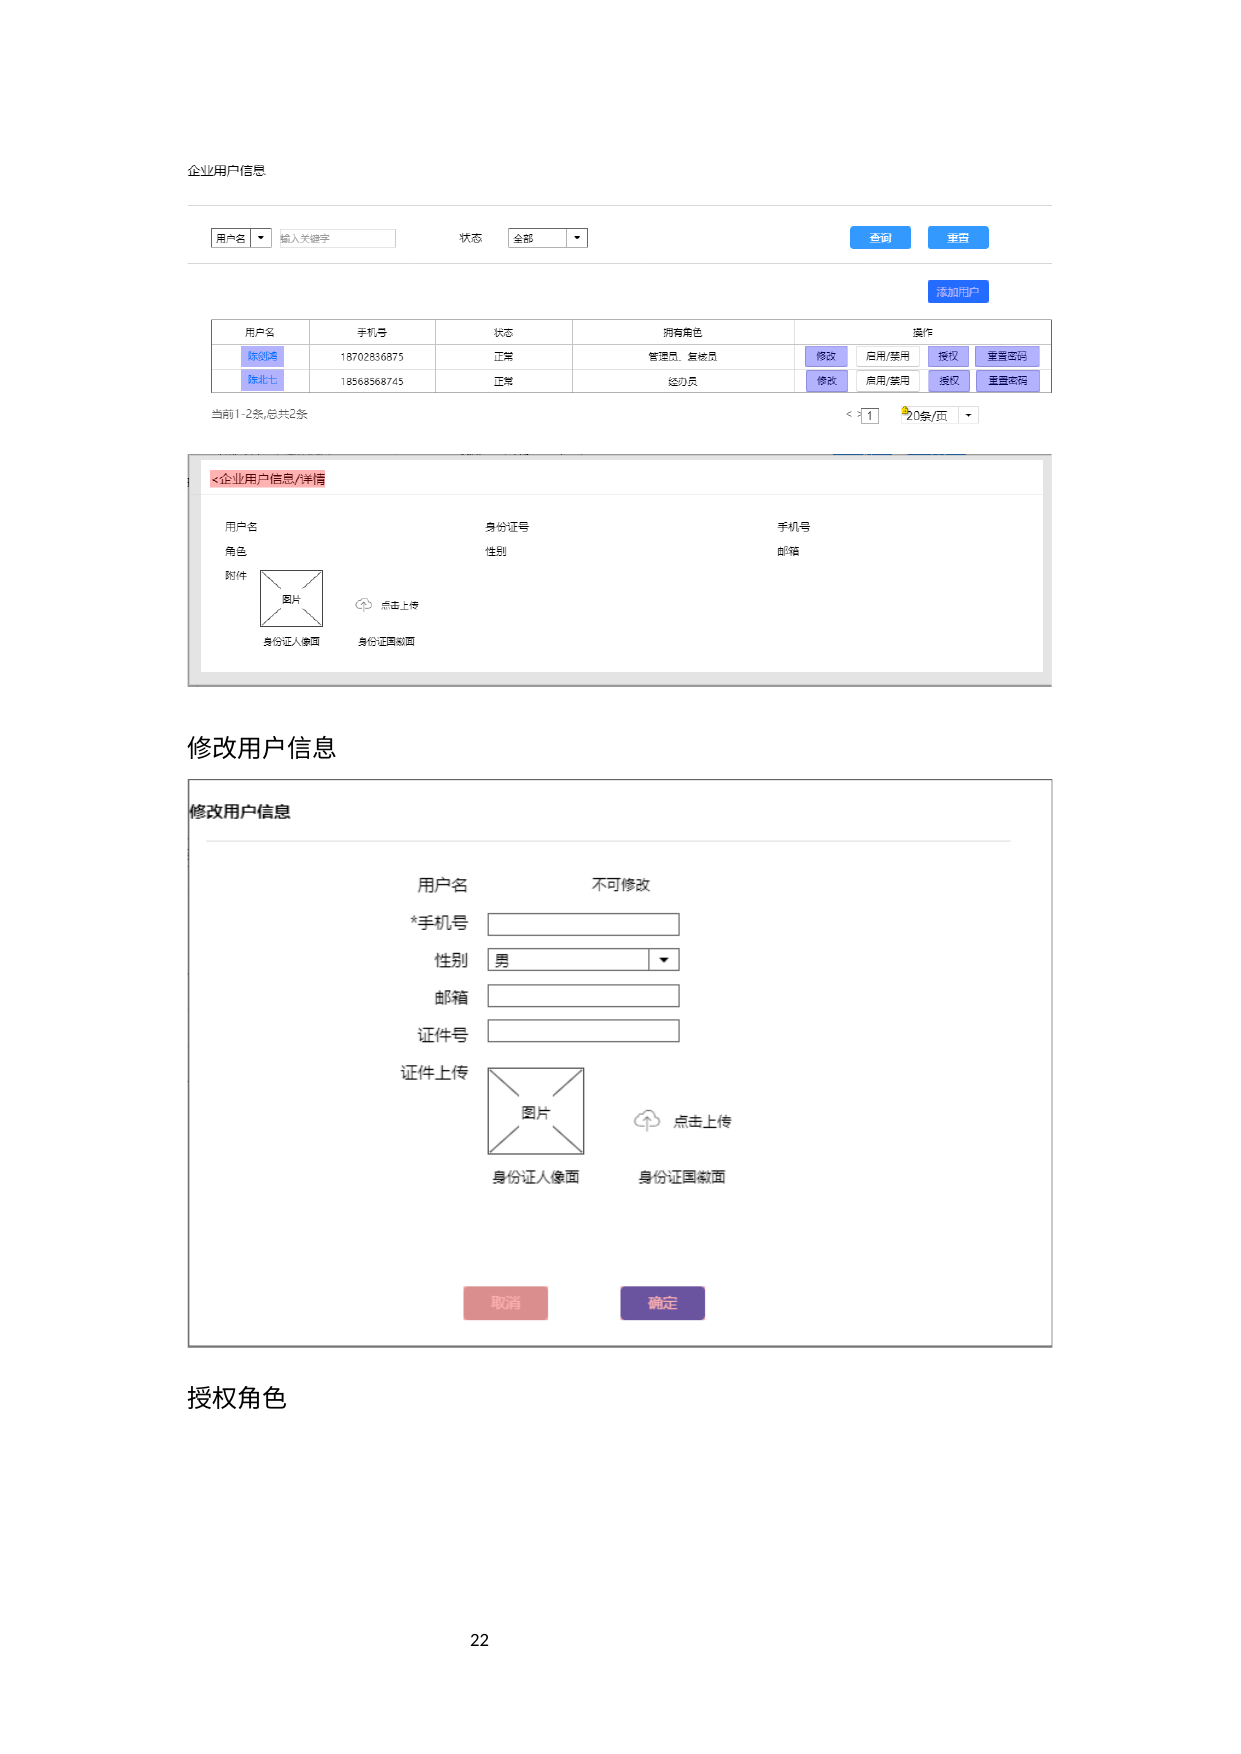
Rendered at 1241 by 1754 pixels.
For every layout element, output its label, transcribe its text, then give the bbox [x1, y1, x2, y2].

picture [187, 454, 1052, 687]
picture [187, 779, 1053, 1348]
text 修改用户信息 [187, 714, 1053, 779]
picture [187, 162, 1053, 424]
text 授权角色 [187, 1364, 1053, 1429]
